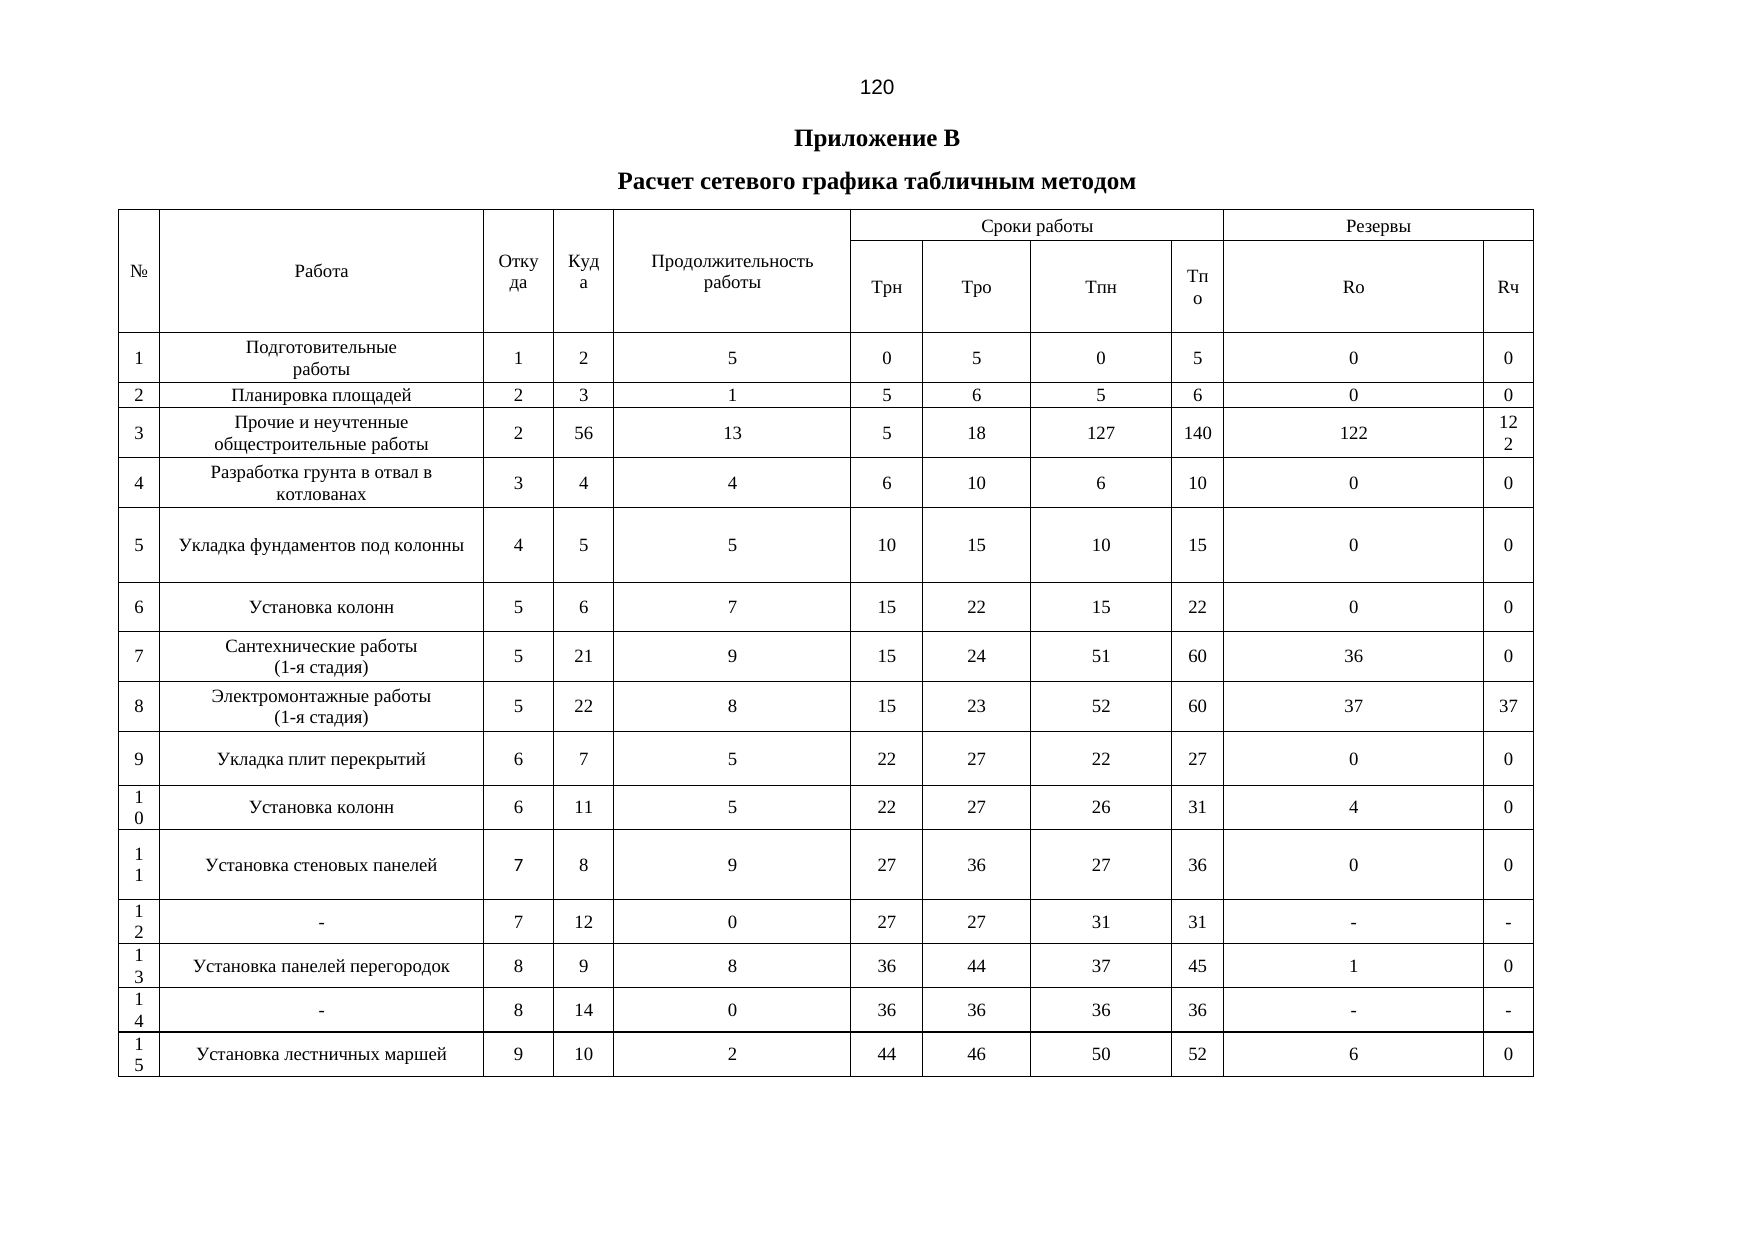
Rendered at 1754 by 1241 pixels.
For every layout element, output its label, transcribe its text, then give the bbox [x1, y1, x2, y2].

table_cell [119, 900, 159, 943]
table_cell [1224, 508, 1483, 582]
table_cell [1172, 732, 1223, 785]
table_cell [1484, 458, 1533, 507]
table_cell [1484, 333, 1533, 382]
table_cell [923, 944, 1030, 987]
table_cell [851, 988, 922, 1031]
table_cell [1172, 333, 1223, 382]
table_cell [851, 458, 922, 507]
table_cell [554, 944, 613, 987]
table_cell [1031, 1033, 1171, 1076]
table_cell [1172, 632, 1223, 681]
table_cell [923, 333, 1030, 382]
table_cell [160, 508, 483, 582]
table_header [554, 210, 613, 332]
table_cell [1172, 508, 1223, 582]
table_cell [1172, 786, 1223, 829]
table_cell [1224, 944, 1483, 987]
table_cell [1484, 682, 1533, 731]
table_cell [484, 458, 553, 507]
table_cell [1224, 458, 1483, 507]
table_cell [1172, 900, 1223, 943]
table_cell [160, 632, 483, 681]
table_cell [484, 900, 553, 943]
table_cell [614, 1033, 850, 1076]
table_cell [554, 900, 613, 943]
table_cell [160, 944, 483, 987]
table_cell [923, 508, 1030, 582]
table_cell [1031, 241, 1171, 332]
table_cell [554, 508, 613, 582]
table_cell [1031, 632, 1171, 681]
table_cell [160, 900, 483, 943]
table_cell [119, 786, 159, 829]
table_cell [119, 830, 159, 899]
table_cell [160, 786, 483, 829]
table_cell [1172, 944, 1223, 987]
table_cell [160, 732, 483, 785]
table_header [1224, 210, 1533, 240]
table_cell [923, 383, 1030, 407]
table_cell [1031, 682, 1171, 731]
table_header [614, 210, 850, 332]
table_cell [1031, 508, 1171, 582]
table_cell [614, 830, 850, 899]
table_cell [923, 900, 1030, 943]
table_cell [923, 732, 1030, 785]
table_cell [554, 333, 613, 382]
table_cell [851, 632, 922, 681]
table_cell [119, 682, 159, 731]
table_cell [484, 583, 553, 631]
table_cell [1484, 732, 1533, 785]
text Приложение В [118, 123, 1636, 152]
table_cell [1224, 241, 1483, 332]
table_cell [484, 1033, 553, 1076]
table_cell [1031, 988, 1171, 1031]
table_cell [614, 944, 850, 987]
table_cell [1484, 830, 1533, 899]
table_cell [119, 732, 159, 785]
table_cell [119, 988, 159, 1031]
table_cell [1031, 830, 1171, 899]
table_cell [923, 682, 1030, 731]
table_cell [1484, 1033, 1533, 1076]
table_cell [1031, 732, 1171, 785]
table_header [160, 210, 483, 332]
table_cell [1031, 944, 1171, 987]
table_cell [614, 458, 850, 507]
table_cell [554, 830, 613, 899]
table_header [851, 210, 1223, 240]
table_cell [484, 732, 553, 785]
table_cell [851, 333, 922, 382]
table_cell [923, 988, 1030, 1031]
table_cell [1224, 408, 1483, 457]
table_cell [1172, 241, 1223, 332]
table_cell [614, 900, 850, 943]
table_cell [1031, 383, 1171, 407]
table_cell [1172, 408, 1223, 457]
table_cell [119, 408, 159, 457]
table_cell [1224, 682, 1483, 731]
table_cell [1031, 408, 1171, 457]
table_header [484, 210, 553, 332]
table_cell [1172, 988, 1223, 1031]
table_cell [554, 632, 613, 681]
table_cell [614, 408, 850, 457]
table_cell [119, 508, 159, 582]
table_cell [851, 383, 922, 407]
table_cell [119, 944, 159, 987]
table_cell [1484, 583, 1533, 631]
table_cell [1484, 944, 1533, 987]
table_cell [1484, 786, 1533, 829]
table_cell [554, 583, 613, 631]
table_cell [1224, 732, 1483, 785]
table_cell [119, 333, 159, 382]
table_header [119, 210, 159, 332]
text Расчет сетевого графика табличным методом [118, 166, 1636, 195]
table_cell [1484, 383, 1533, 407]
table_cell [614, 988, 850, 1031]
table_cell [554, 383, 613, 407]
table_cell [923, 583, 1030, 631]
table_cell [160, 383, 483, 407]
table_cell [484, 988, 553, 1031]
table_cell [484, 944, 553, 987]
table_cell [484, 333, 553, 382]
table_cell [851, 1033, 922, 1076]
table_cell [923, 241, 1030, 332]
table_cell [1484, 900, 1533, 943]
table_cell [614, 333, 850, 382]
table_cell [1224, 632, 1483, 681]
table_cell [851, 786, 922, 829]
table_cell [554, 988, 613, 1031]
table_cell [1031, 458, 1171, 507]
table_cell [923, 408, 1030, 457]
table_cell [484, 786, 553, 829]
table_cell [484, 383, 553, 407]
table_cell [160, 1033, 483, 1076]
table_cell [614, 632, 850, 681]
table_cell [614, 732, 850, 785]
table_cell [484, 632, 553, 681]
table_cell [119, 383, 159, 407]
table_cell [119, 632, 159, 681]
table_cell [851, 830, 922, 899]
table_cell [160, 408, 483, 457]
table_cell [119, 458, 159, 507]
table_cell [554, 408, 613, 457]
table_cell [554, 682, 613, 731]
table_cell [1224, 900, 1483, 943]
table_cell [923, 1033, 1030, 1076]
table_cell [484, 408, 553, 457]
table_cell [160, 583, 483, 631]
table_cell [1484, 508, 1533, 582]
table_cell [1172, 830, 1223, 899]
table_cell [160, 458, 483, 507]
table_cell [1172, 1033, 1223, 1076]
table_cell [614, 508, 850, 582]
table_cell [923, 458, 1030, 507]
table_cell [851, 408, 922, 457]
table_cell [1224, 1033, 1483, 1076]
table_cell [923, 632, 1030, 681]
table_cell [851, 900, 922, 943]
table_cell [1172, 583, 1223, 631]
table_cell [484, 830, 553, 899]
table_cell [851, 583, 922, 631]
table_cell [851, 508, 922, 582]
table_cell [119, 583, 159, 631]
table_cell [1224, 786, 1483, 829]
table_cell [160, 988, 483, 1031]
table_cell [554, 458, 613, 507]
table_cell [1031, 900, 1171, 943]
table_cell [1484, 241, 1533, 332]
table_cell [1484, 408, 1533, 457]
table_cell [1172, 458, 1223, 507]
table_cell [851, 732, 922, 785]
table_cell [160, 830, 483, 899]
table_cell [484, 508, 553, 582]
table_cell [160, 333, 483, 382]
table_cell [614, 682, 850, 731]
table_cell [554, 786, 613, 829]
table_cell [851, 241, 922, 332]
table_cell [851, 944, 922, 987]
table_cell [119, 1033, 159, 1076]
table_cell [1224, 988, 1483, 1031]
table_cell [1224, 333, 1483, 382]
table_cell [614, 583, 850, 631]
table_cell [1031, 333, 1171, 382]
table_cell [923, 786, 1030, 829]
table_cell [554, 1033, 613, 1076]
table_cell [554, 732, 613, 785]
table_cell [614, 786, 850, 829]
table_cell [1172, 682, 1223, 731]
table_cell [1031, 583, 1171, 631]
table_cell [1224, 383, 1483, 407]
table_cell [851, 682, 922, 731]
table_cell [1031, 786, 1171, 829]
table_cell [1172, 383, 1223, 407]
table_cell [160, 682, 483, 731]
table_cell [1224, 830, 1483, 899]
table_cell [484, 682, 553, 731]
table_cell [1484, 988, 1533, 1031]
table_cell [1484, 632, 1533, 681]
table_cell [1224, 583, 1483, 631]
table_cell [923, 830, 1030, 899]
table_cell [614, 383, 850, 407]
